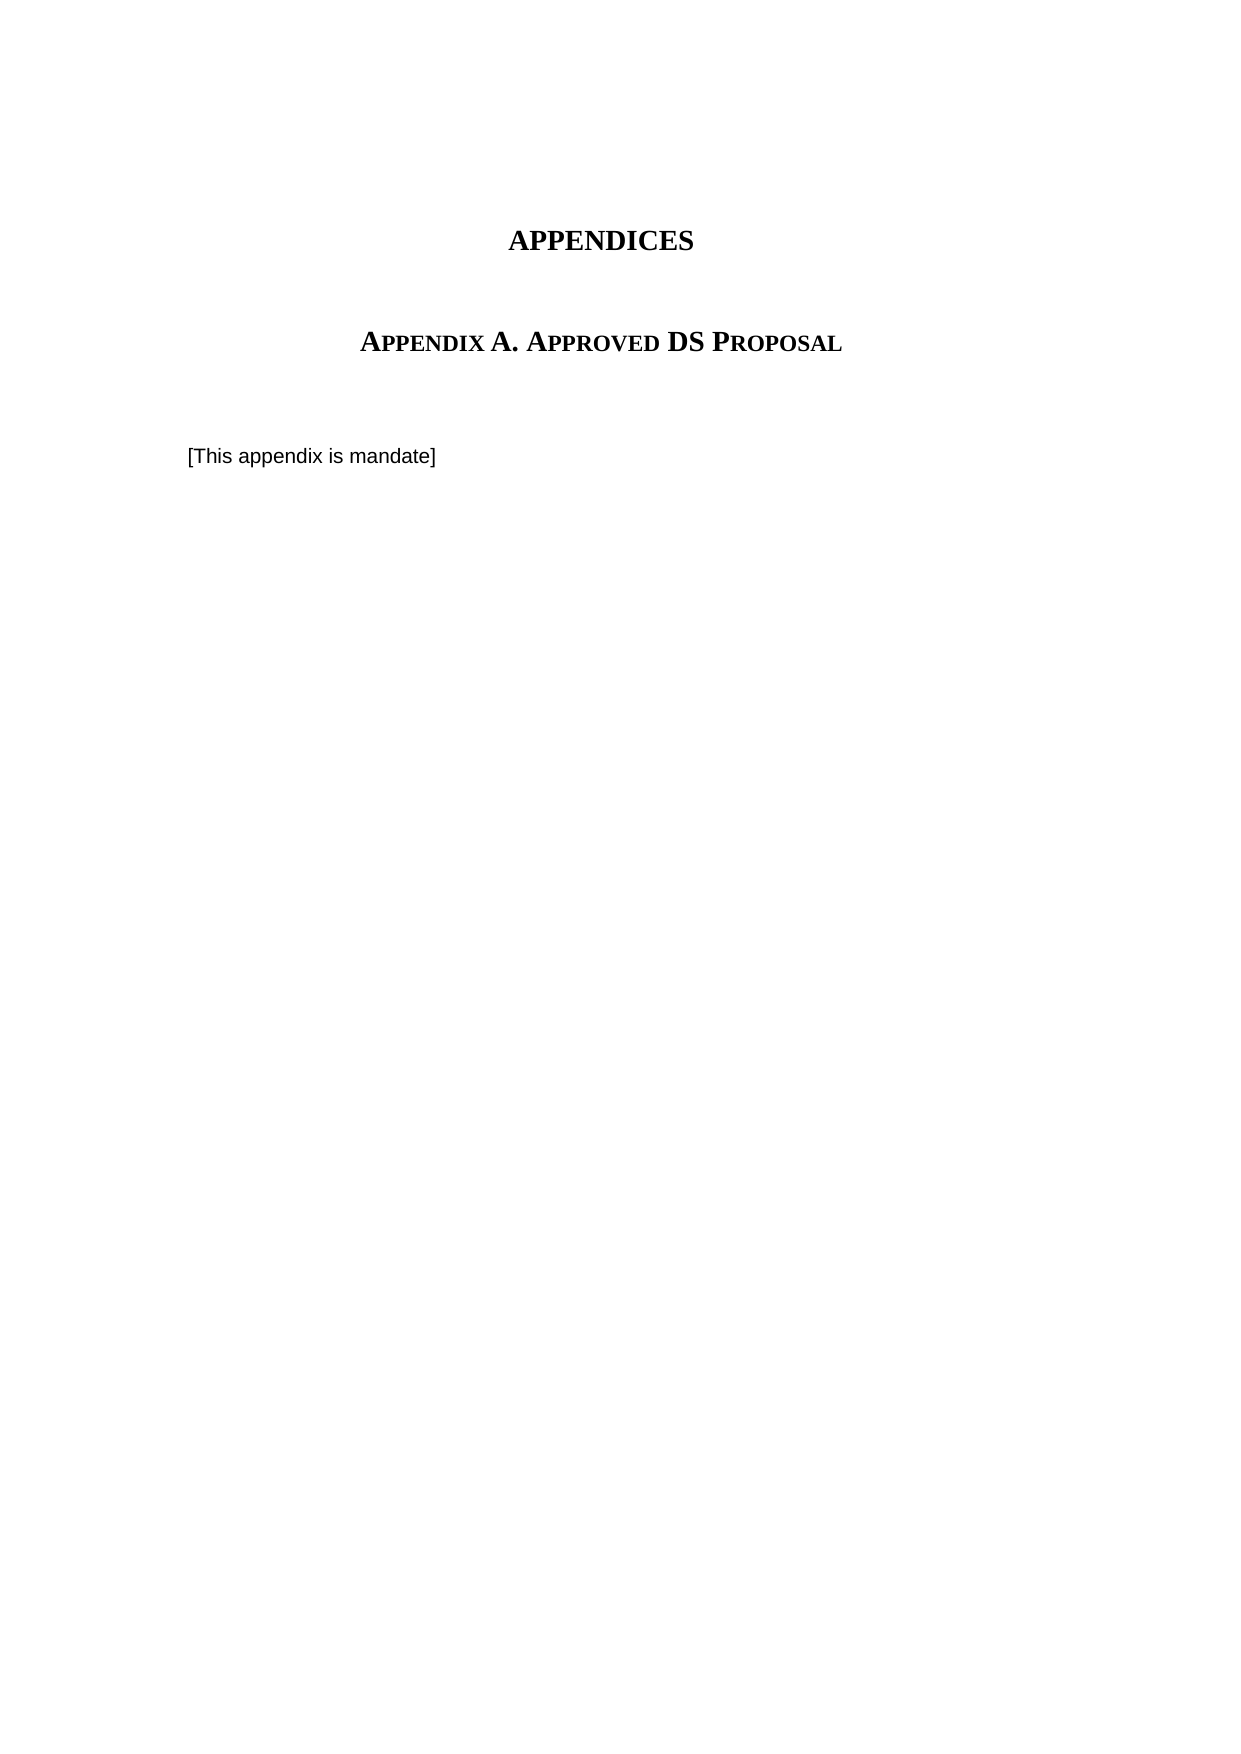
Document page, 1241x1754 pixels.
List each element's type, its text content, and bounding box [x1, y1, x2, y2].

text [This appendix is mandate] [187, 443, 1015, 467]
text APPENDICES [187, 223, 1015, 307]
subtitle Approved DS Proposal [187, 324, 1015, 358]
